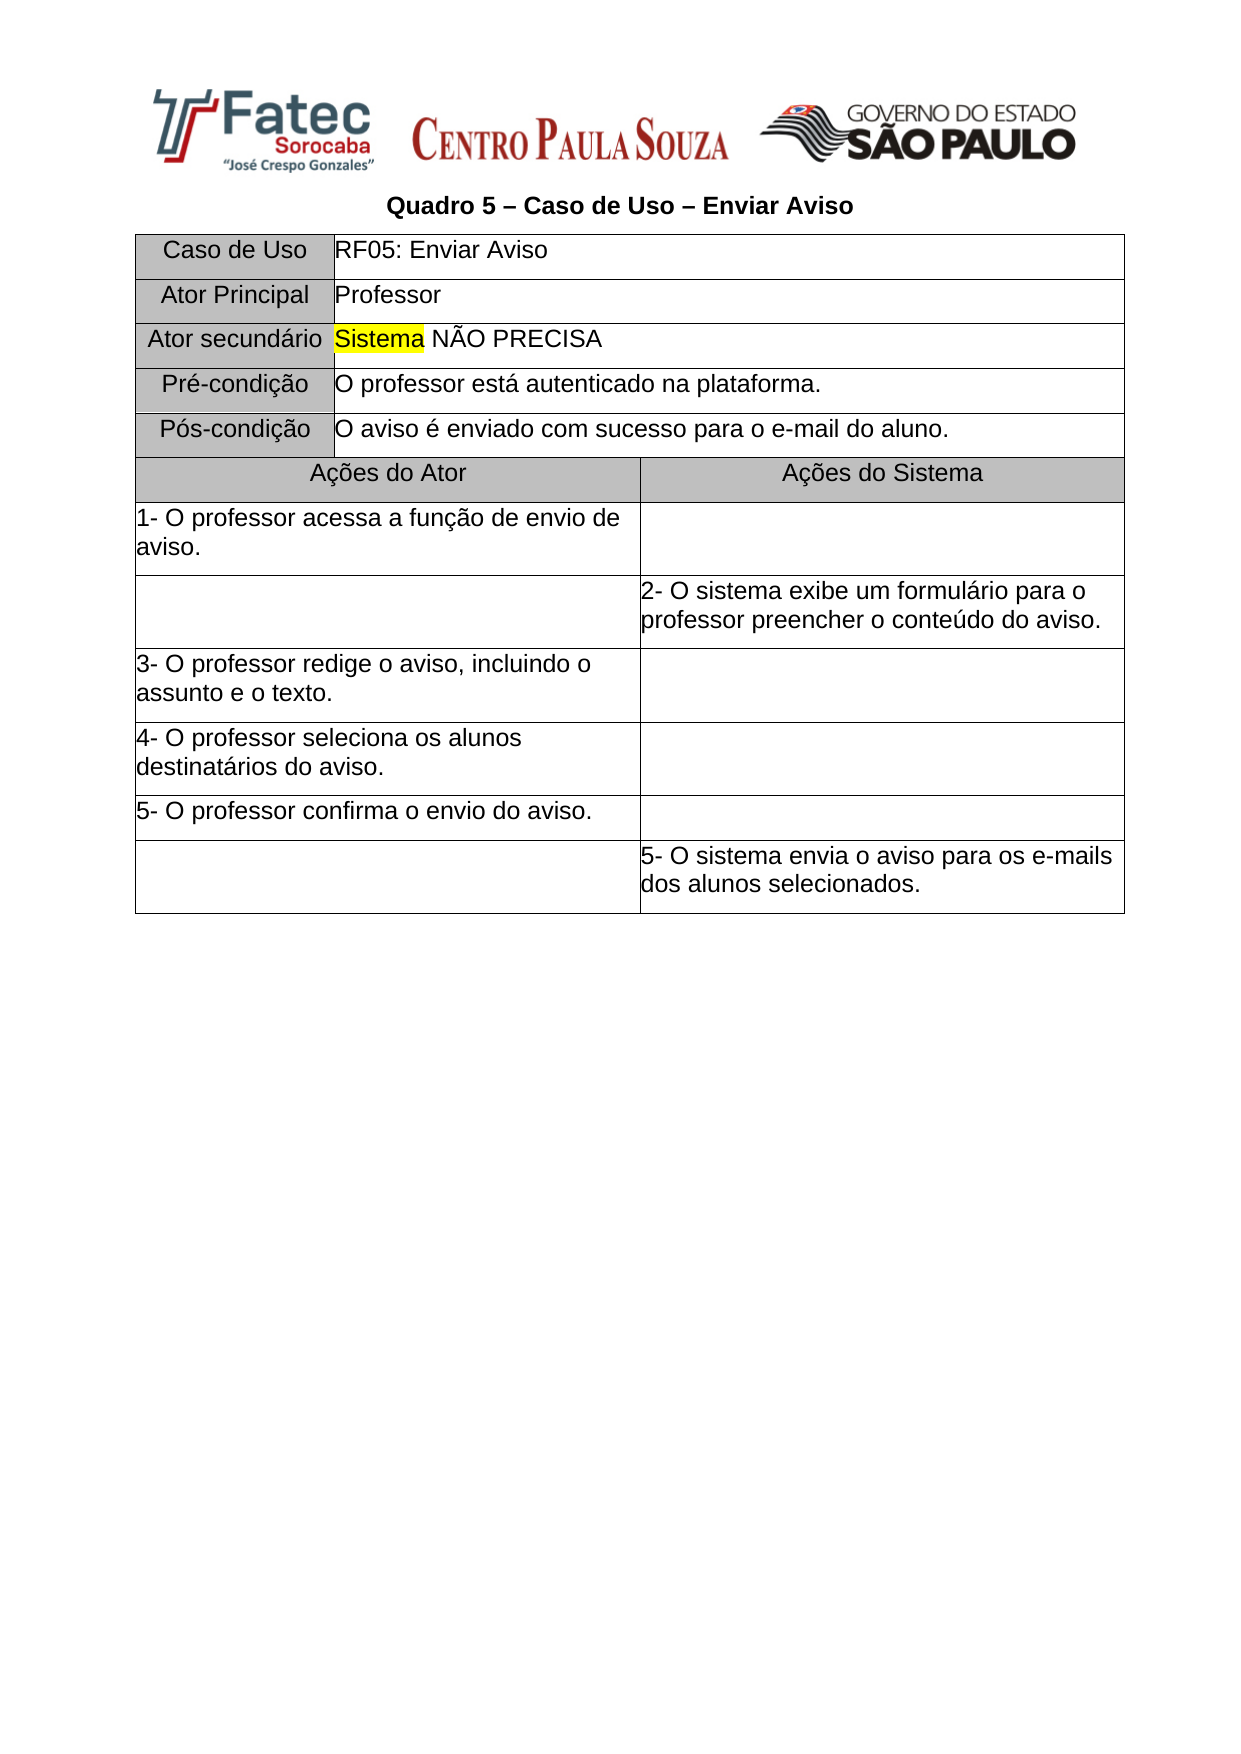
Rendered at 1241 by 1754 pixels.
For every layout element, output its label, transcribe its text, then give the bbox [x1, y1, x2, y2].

table_cell Sistema NÃO PRECISA [335, 324, 1124, 368]
table_cell O professor está autenticado na plataforma. [335, 369, 1124, 412]
picture [135, 73, 1079, 191]
table_cell [641, 723, 1124, 795]
text Quadro 5 – Caso de Uso – Enviar Aviso [135, 191, 1105, 220]
table_cell 3- O professor redige o aviso, incluindo o assunto e o texto. [136, 649, 640, 722]
table_cell 2- O sistema exibe um formulário para o professor preencher o conteúdo do aviso. [641, 576, 1124, 648]
table_cell 5- O sistema envia o aviso para os e-mails dos alunos selecionados. [641, 841, 1124, 913]
table_cell 5- O professor confirma o envio do aviso. [136, 796, 640, 839]
table_cell Pós-condição [136, 414, 334, 457]
table_cell O aviso é enviado com sucesso para o e-mail do aluno. [335, 414, 1124, 457]
table_cell Ator Principal [136, 280, 334, 323]
table_cell Professor [335, 280, 1124, 323]
table_cell 1- O professor acessa a função de envio de aviso. [136, 503, 640, 575]
table_header RF05: Enviar Aviso [335, 235, 1124, 279]
table_cell 4- O professor seleciona os alunos destinatários do aviso. [136, 723, 640, 795]
table_cell Pré-condição [136, 369, 334, 412]
table_cell Ator secundário [136, 324, 334, 368]
table_cell Ações do Ator [136, 458, 640, 502]
table_header Caso de Uso [136, 235, 334, 279]
table_cell [136, 576, 640, 648]
table_cell Ações do Sistema [641, 458, 1124, 502]
table_cell [641, 649, 1124, 722]
table_cell [136, 841, 640, 913]
table_cell [641, 796, 1124, 839]
table_cell [641, 503, 1124, 575]
